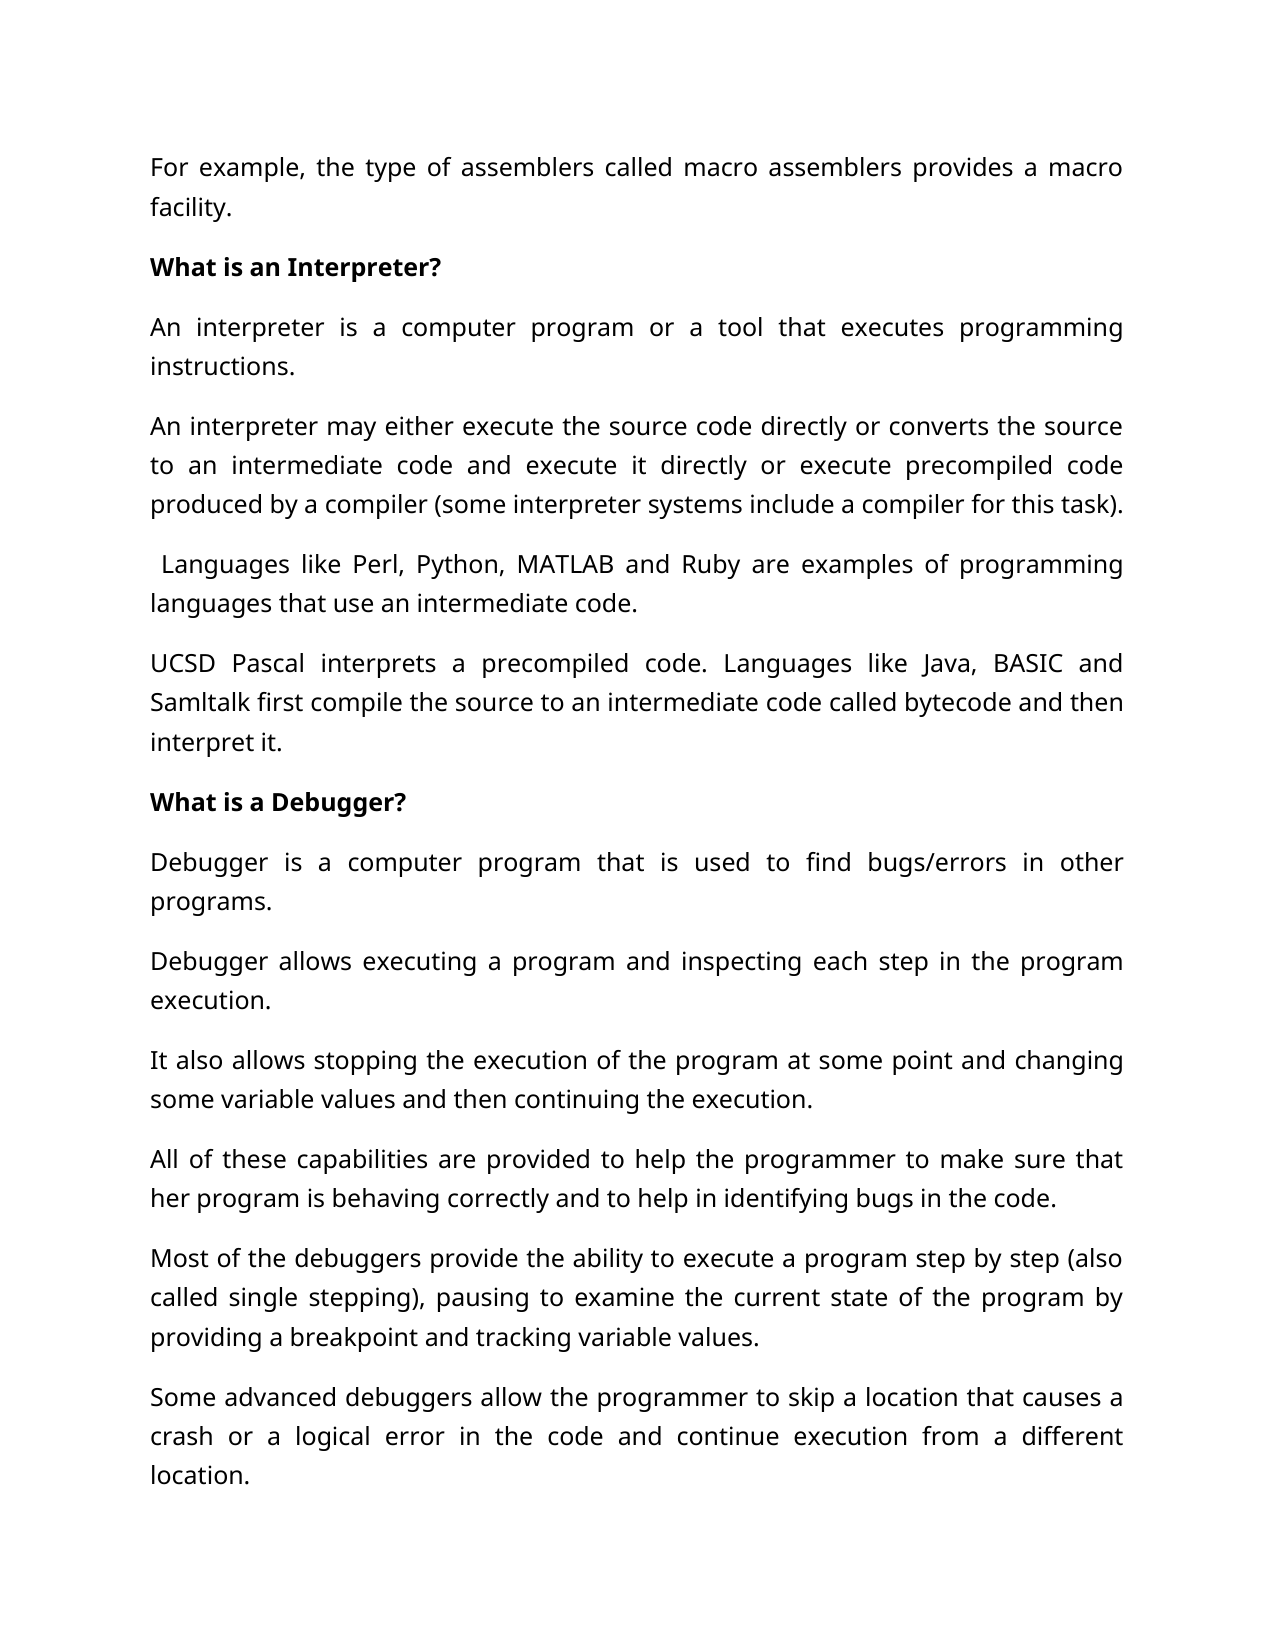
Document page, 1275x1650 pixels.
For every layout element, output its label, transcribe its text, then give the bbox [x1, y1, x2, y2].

text UCSD Pascal interprets a precompiled code. Languages like Java, BASIC and Samltalk first compile the source to an intermediate code called bytecode and then interpret it. [150, 646, 1125, 758]
text Debugger allows executing a program and inspecting each step in the program execution. [150, 943, 1125, 1017]
text Most of the debuggers provide the ability to execute a program step by step (also called single stepping), pausing to examine the current state of the program by providing a breakpoint and tracking variable values. [150, 1241, 1125, 1353]
text Some advanced debuggers allow the programmer to skip a location that causes a crash or a logical error in the code and continue execution from a different location. [150, 1379, 1125, 1492]
text For example, the type of assemblers called macro assemblers provides a macro facility. [150, 150, 1125, 223]
text What is a Debugger? [150, 784, 1125, 818]
text Debugger is a computer program that is used to find bugs/errors in other programs. [150, 844, 1125, 917]
text Languages like Perl, Python, MATLAB and Ruby are examples of programming languages that use an intermediate code. [150, 547, 1125, 620]
text An interpreter may either execute the source code directly or converts the source to an intermediate code and execute it directly or execute precompiled code produced by a compiler (some interpreter systems include a compiler for this task). [150, 408, 1125, 521]
text What is an Interpreter? [150, 249, 1125, 283]
text It also allows stopping the execution of the program at some point and changing some variable values and then continuing the execution. [150, 1042, 1125, 1116]
text An interpreter is a computer program or a tool that executes programming instructions. [150, 309, 1125, 382]
text All of these capabilities are provided to help the programmer to make sure that her program is behaving correctly and to help in identifying bugs in the code. [150, 1142, 1125, 1215]
